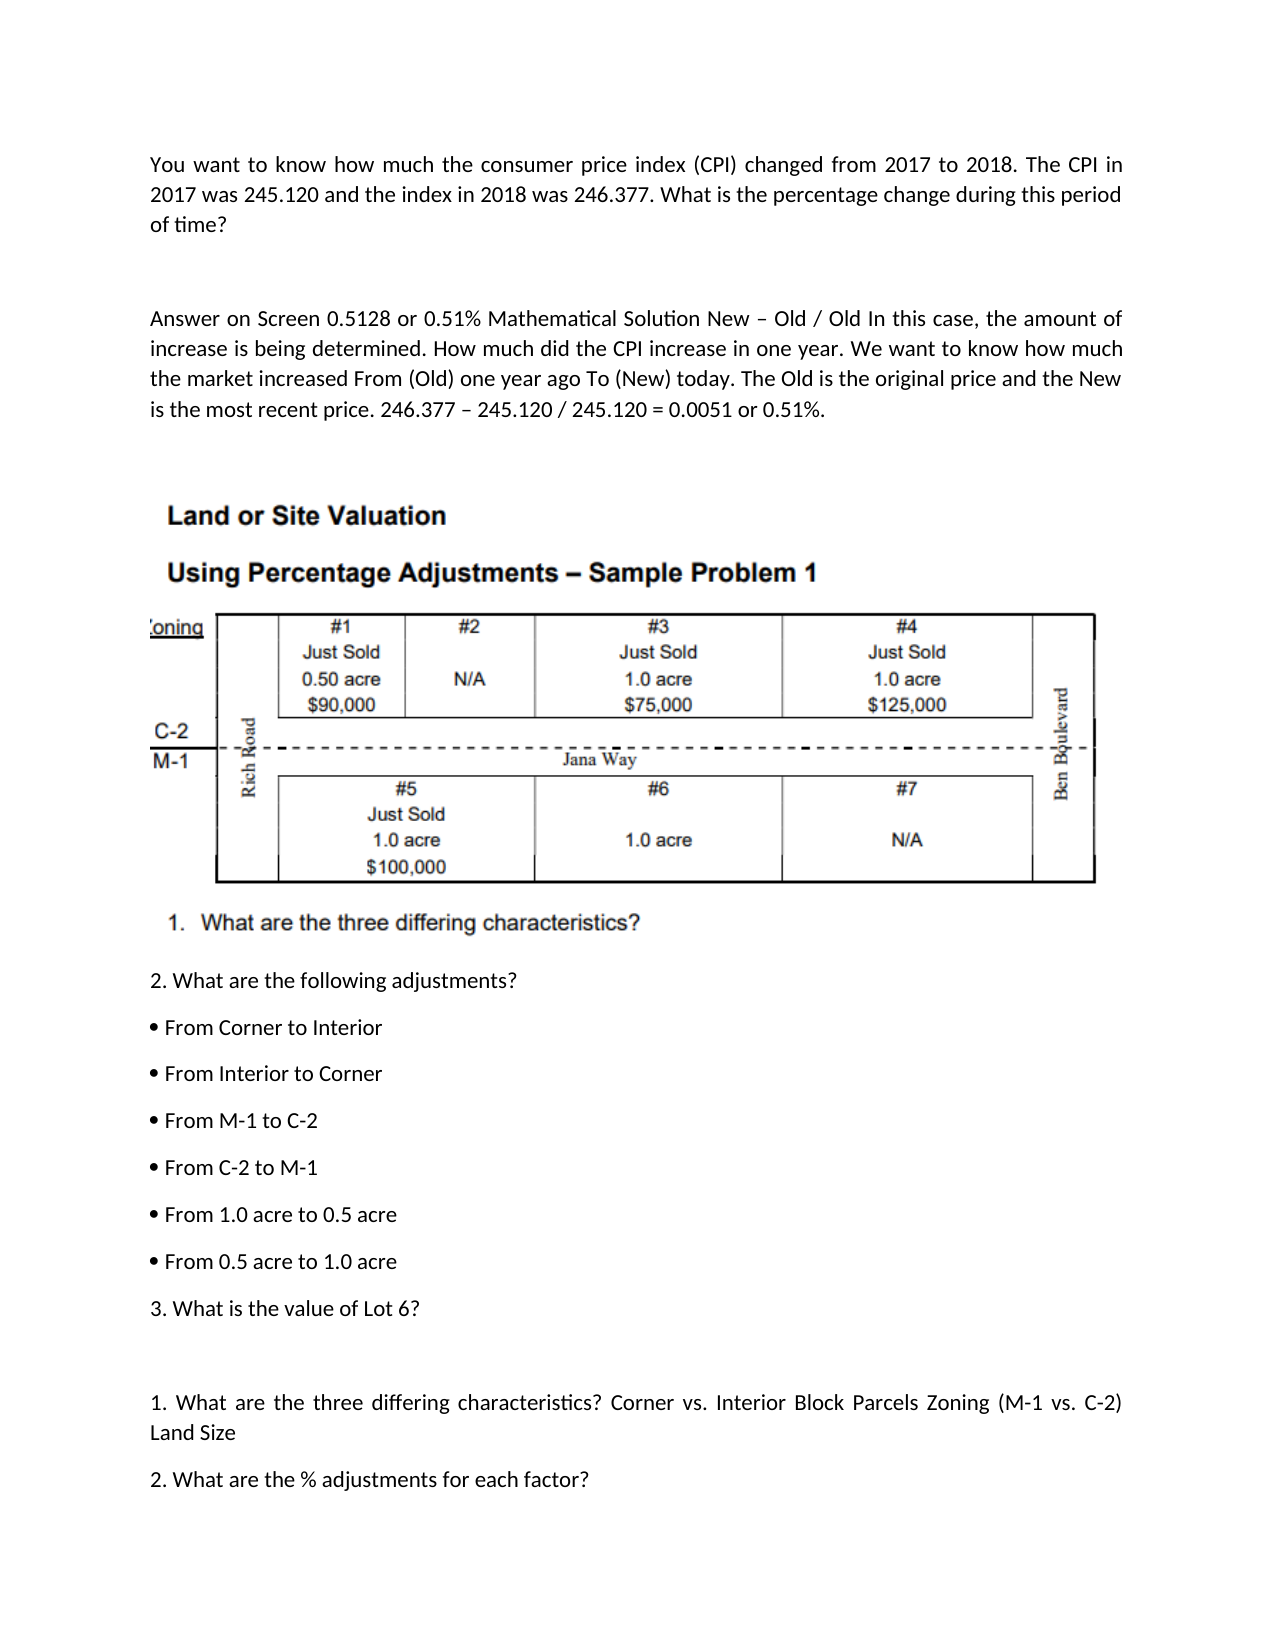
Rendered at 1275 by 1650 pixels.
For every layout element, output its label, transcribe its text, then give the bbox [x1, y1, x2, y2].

text 3. What is the value of Lot 6? [150, 1294, 1125, 1322]
text From M-1 to C-2 [150, 1106, 1125, 1134]
text 2. What are the following adjustments? [150, 966, 1125, 994]
text From Interior to Corner [150, 1059, 1125, 1087]
text From C-2 to M-1 [150, 1153, 1125, 1181]
picture [150, 488, 1125, 947]
text Answer on Screen 0.5128 or 0.51% Mathematical Solution New – Old / Old In this case, the amount of increase is being determined. How much did the CPI increase in one year. We want to know how much the market increased From (Old) one year ago To (New) today. The Old is the original price and the New is the most recent price. 246.377 – 245.120 / 245.120 = 0.0051 or 0.51%. [150, 304, 1125, 423]
text 1. What are the three differing characteristics? Corner vs. Interior Block Parcels Zoning (M-1 vs. C-2) Land Size [150, 1388, 1125, 1446]
text From 0.5 acre to 1.0 acre [150, 1247, 1125, 1275]
text You want to know how much the consumer price index (CPI) changed from 2017 to 2018. The CPI in 2017 was 245.120 and the index in 2018 was 246.377. What is the percentage change during this period of time? [150, 150, 1125, 238]
text 2. What are the % adjustments for each factor? [150, 1465, 1125, 1493]
text From 1.0 acre to 0.5 acre [150, 1200, 1125, 1228]
text From Corner to Interior [150, 1013, 1125, 1041]
